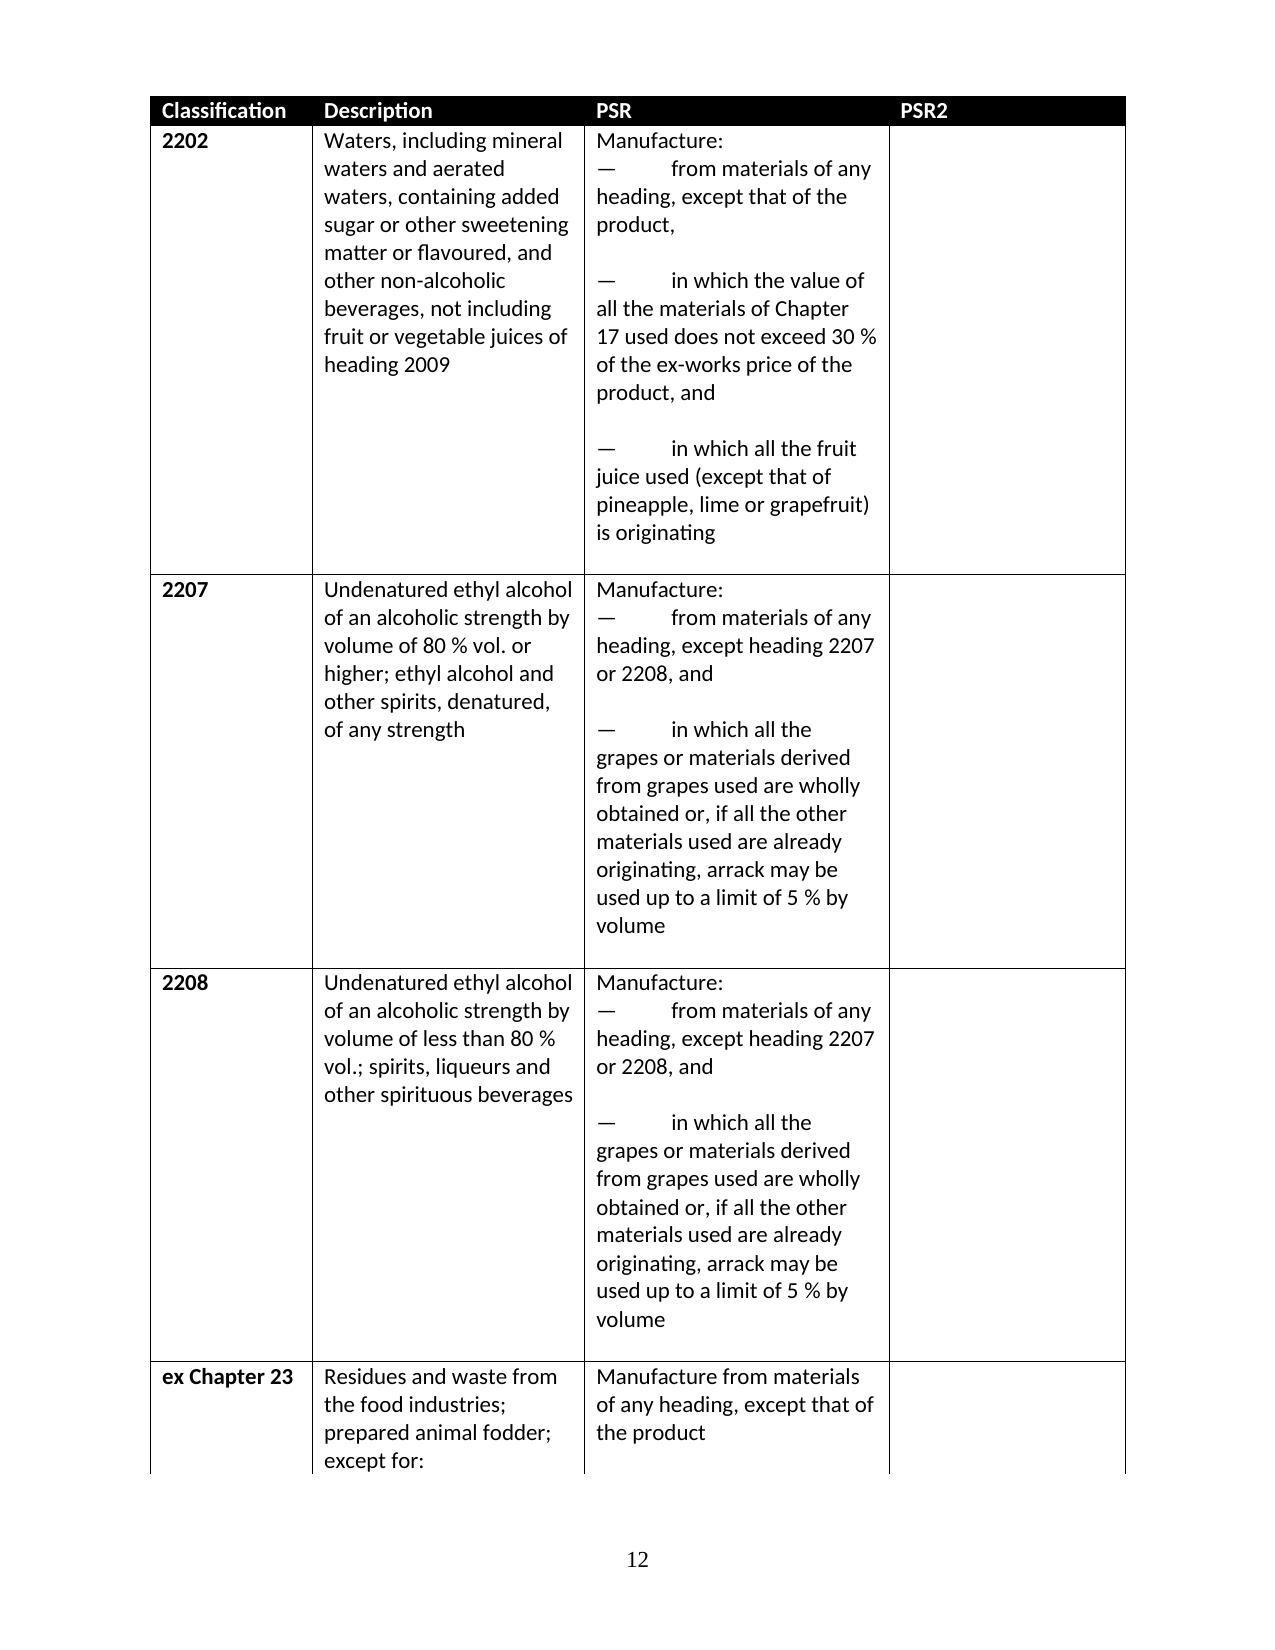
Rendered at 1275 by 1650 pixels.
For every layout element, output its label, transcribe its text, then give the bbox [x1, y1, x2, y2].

table_cell Manufacture: — from materials of any heading, except heading 2207 or 2208, and — in which all the grapes or materials derived from grapes used are wholly obtained or, if all the other materials used are already originating, arrack may be used up to a limit of 5 % by volume [585, 969, 889, 1361]
table_cell Manufacture: — from materials of any heading, except heading 2207 or 2208, and — in which all the grapes or materials derived from grapes used are wholly obtained or, if all the other materials used are already originating, arrack may be used up to a limit of 5 % by volume [585, 575, 889, 967]
table_cell ex Chapter 23 [151, 1362, 312, 1474]
table_cell [890, 126, 1125, 574]
table_cell Manufacture: — from materials of any heading, except that of the product, — in which the value of all the materials of Chapter 17 used does not exceed 30 % of the ex-works price of the product, and — in which all the fruit juice used (except that of pineapple, lime or grapefruit) is originating [585, 126, 889, 574]
table_cell Undenatured ethyl alcohol of an alcoholic strength by volume of less than 80 % vol.; spirits, liqueurs and other spirituous beverages [313, 969, 584, 1361]
table_header Description [313, 97, 584, 125]
table_cell Undenatured ethyl alcohol of an alcoholic strength by volume of 80 % vol. or higher; ethyl alcohol and other spirits, denatured, of any strength [313, 575, 584, 967]
table_cell Manufacture from materials of any heading, except that of the product [585, 1362, 889, 1474]
table_header PSR [585, 97, 889, 125]
table_cell 2207 [151, 575, 312, 967]
table_cell [890, 1362, 1125, 1474]
table_cell Residues and waste from the food industries; prepared animal fodder; except for: [313, 1362, 584, 1474]
table_header PSR2 [890, 97, 1125, 125]
table_cell 2202 [151, 126, 312, 574]
table_cell [890, 969, 1125, 1361]
table_cell 2208 [151, 969, 312, 1361]
table_cell Waters, including mineral waters and aerated waters, containing added sugar or other sweetening matter or flavoured, and other non-alcoholic beverages, not including fruit or vegetable juices of heading 2009 [313, 126, 584, 574]
table_header Classification [151, 97, 312, 125]
table_cell [890, 575, 1125, 967]
